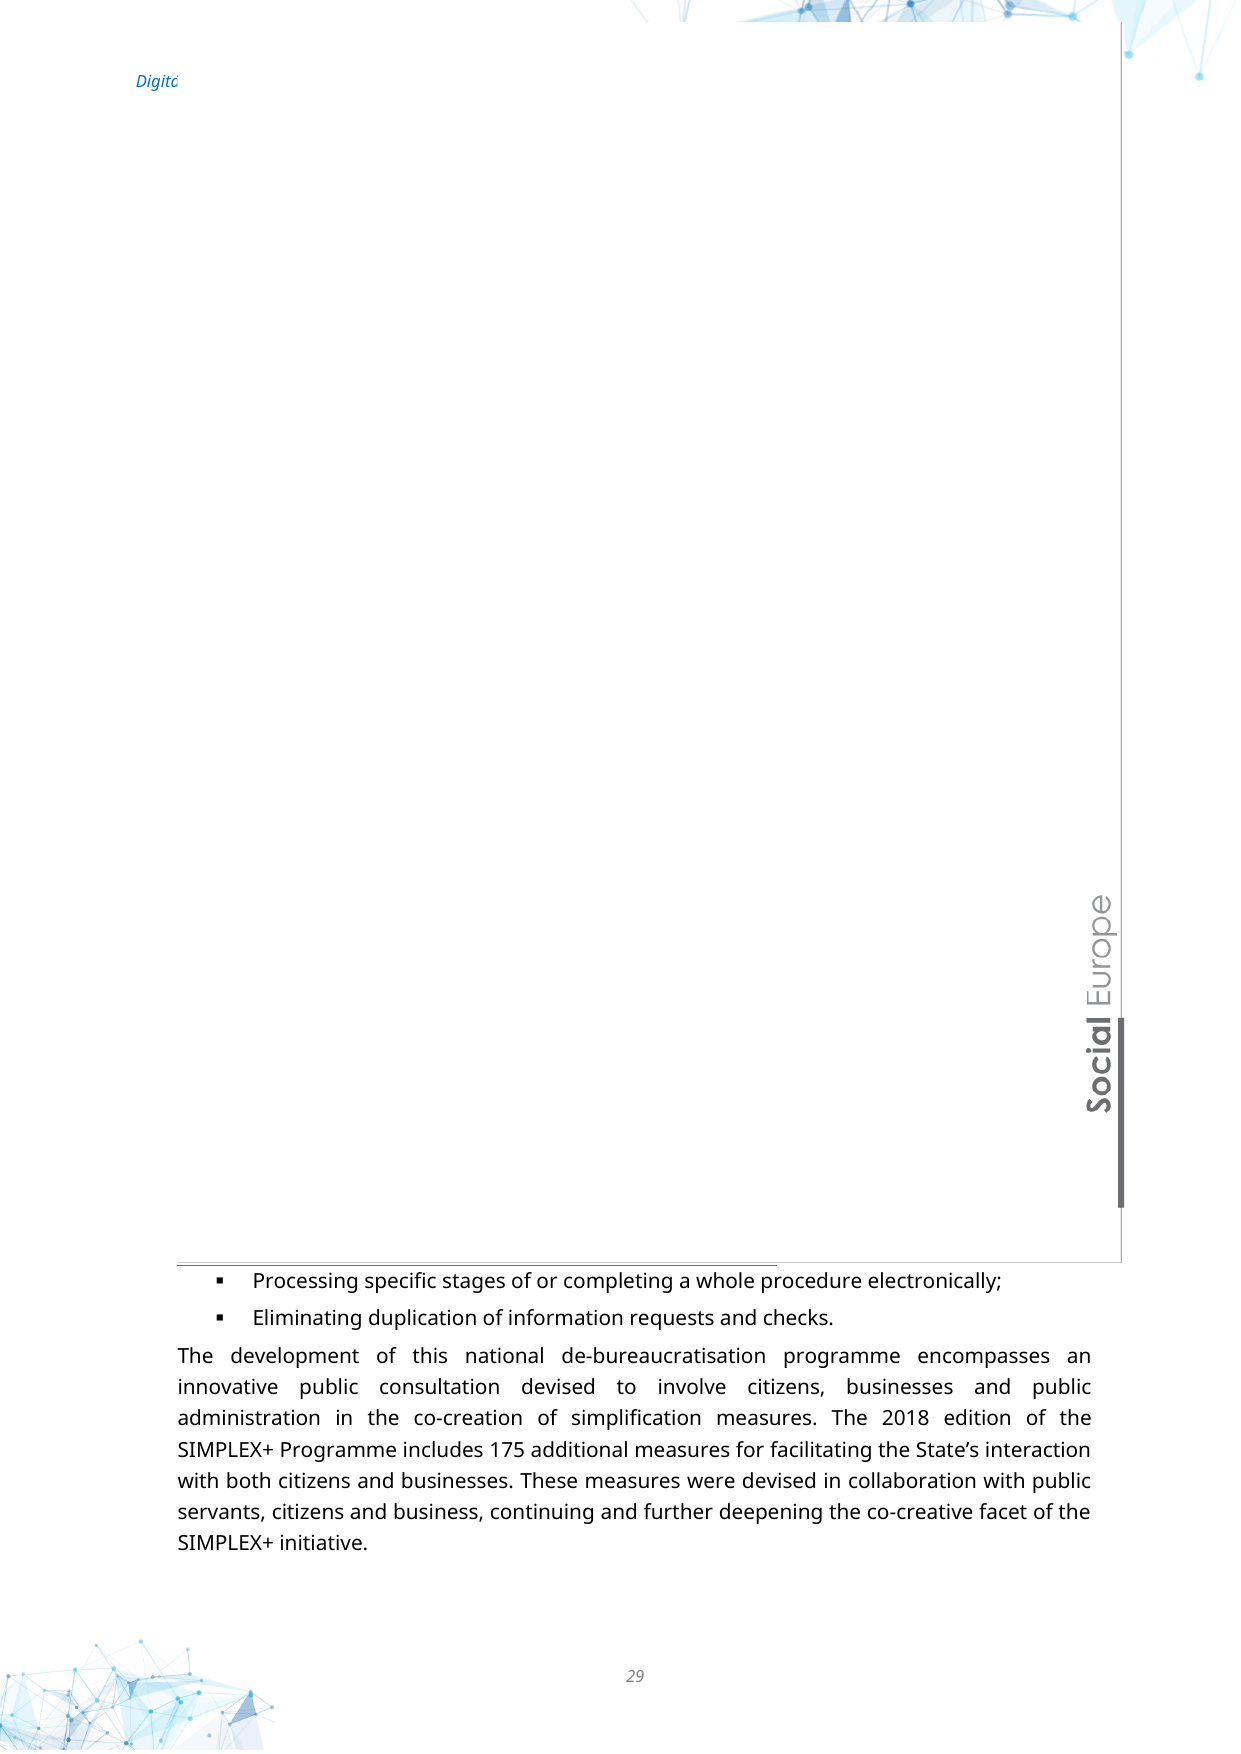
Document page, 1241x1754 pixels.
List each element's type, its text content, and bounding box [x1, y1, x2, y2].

text The development of this national de-bureaucratisation programme encompasses an innovative public consultation devised to involve citizens, businesses and public administration in the co-creation of simplification measures. The 2018 edition of the SIMPLEX+ Programme includes 175 additional measures for facilitating the State’s interaction with both citizens and businesses. These measures were devised in collaboration with public servants, citizens and business, continuing and further deepening the co-creative facet of the SIMPLEX+ initiative. [177, 1341, 1092, 1557]
list Processing specific stages of or completing a whole procedure electronically; [215, 1266, 1092, 1294]
list Eliminating duplication of information requests and checks. [215, 1303, 1092, 1332]
picture [177, 22, 1125, 1263]
